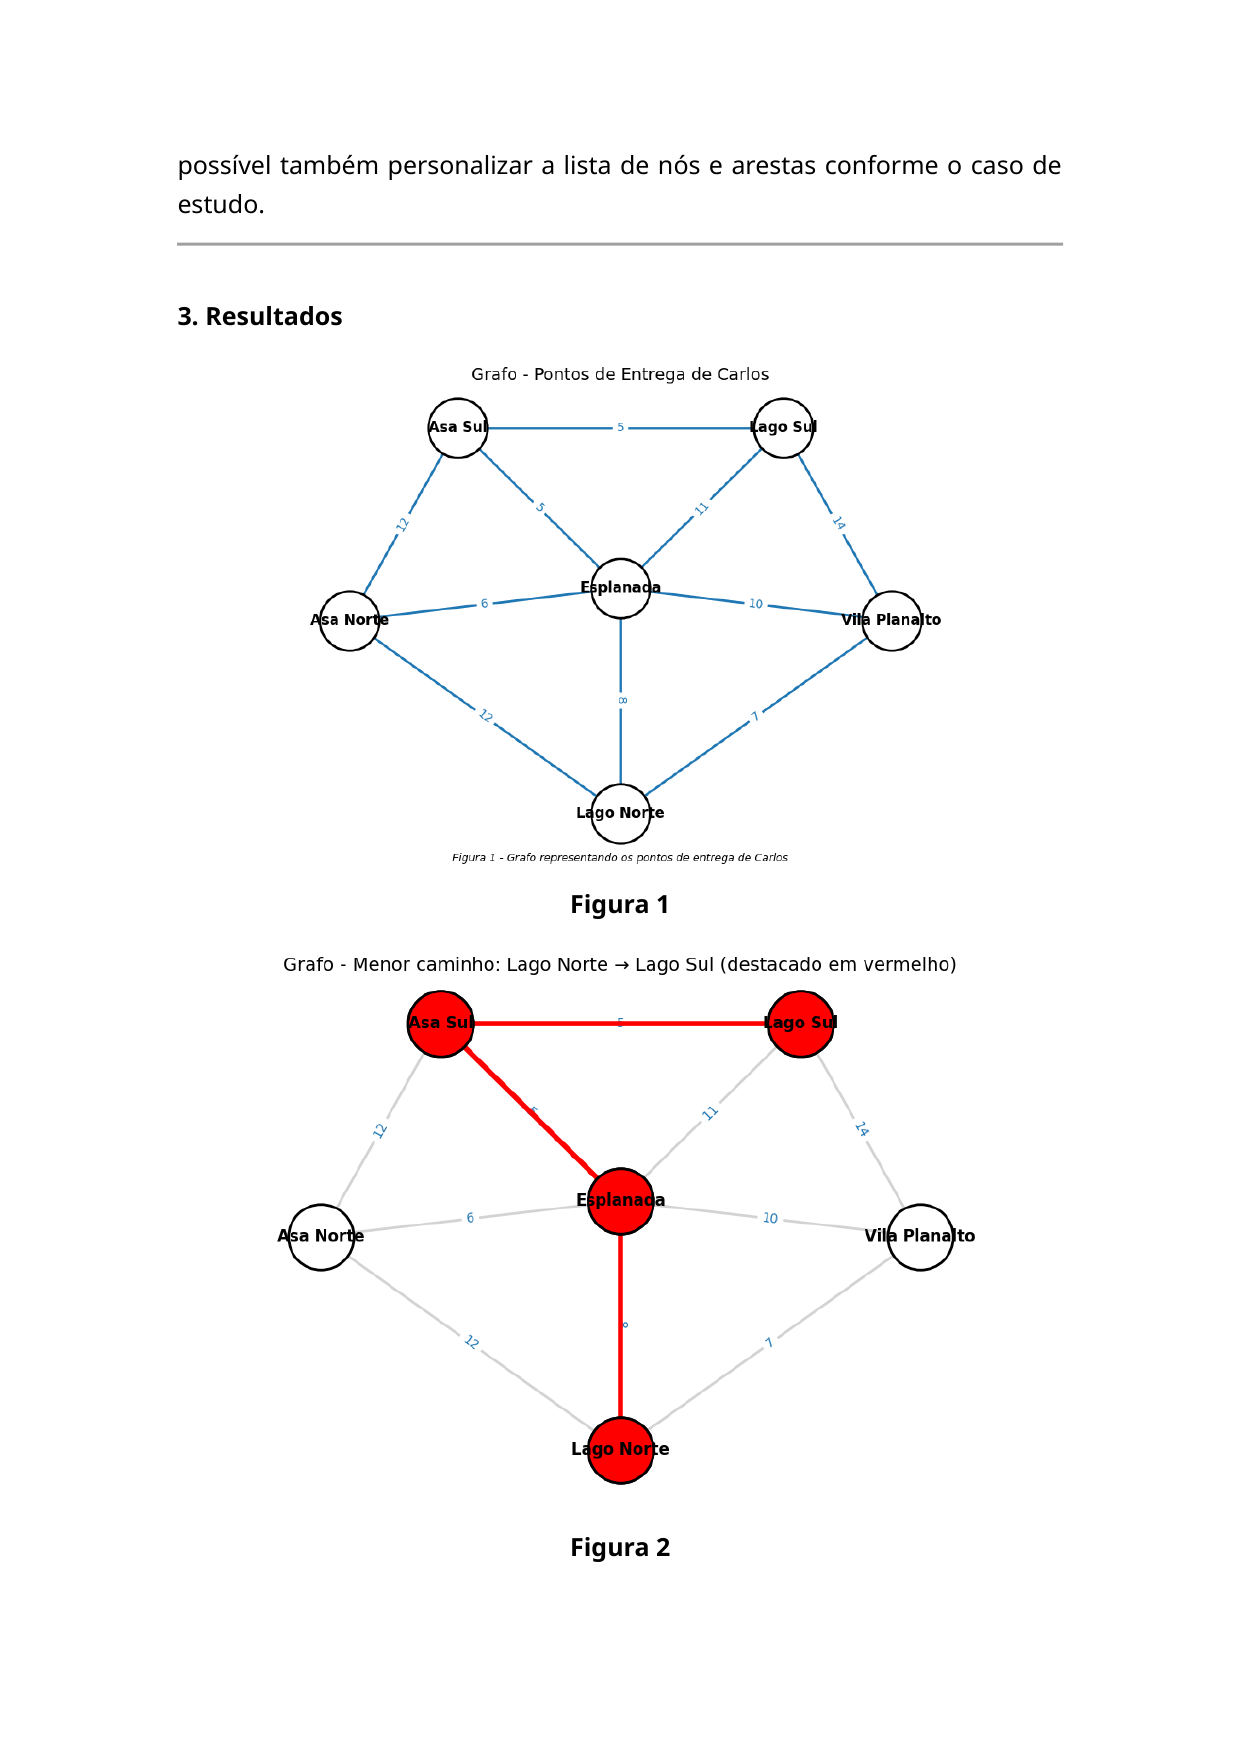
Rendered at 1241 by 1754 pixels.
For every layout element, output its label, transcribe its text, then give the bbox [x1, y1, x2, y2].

text 3. Resultados [177, 298, 1063, 332]
text Figura 1 [177, 887, 1063, 921]
text Figura 2 [177, 1530, 1063, 1564]
picture [279, 354, 961, 866]
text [177, 148, 1063, 221]
picture [243, 942, 997, 1508]
